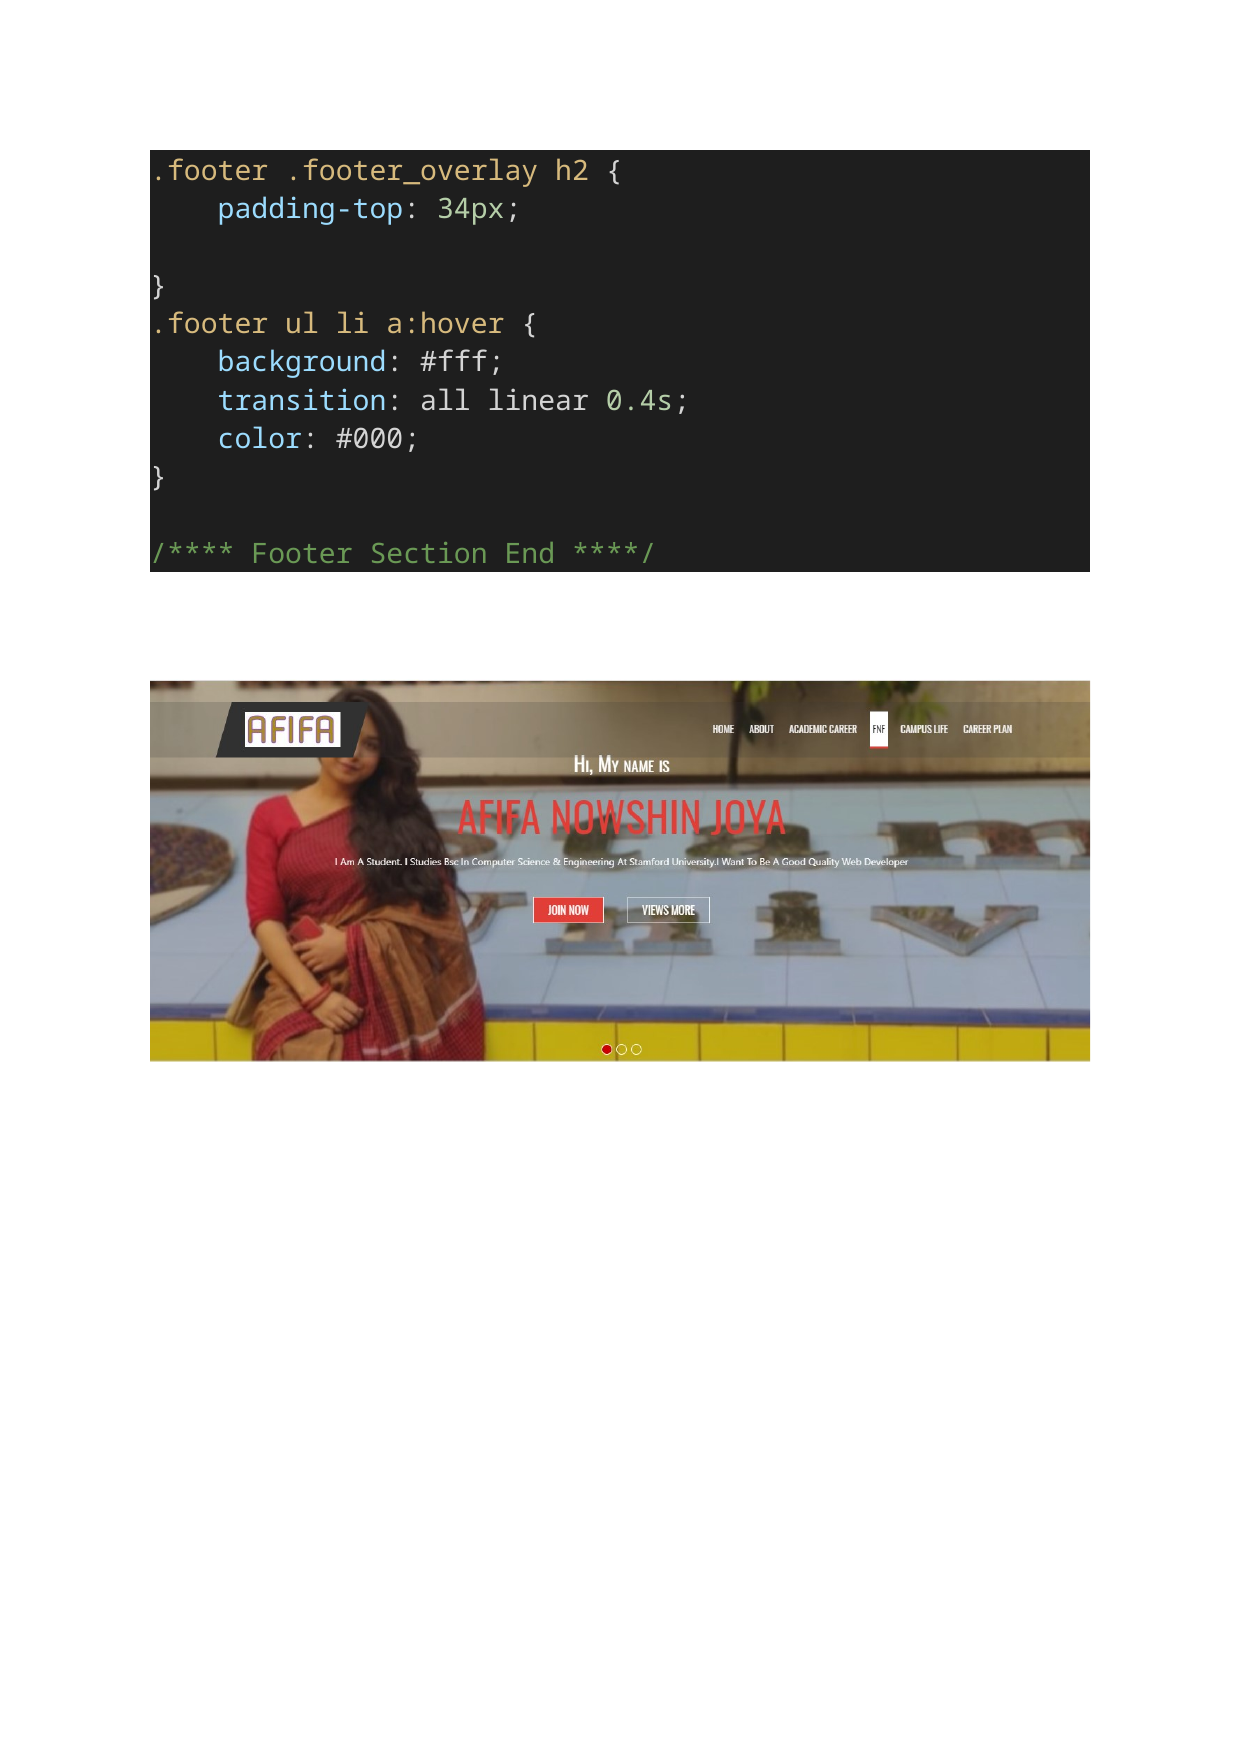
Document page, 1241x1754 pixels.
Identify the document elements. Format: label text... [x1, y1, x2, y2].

text transition: all linear 0.4s; [150, 380, 1090, 418]
text } [150, 265, 1090, 303]
text /**** Footer Section End ****/ [150, 533, 1090, 572]
text color: #000; [150, 418, 1090, 457]
text .footer ul li a:hover { [150, 303, 1090, 342]
text padding-top: 34px; [150, 188, 1090, 227]
text .footer .footer_overlay h2 { [150, 150, 1090, 188]
picture [150, 679, 1091, 1062]
text background: #fff; [150, 342, 1090, 380]
text } [150, 457, 1090, 495]
